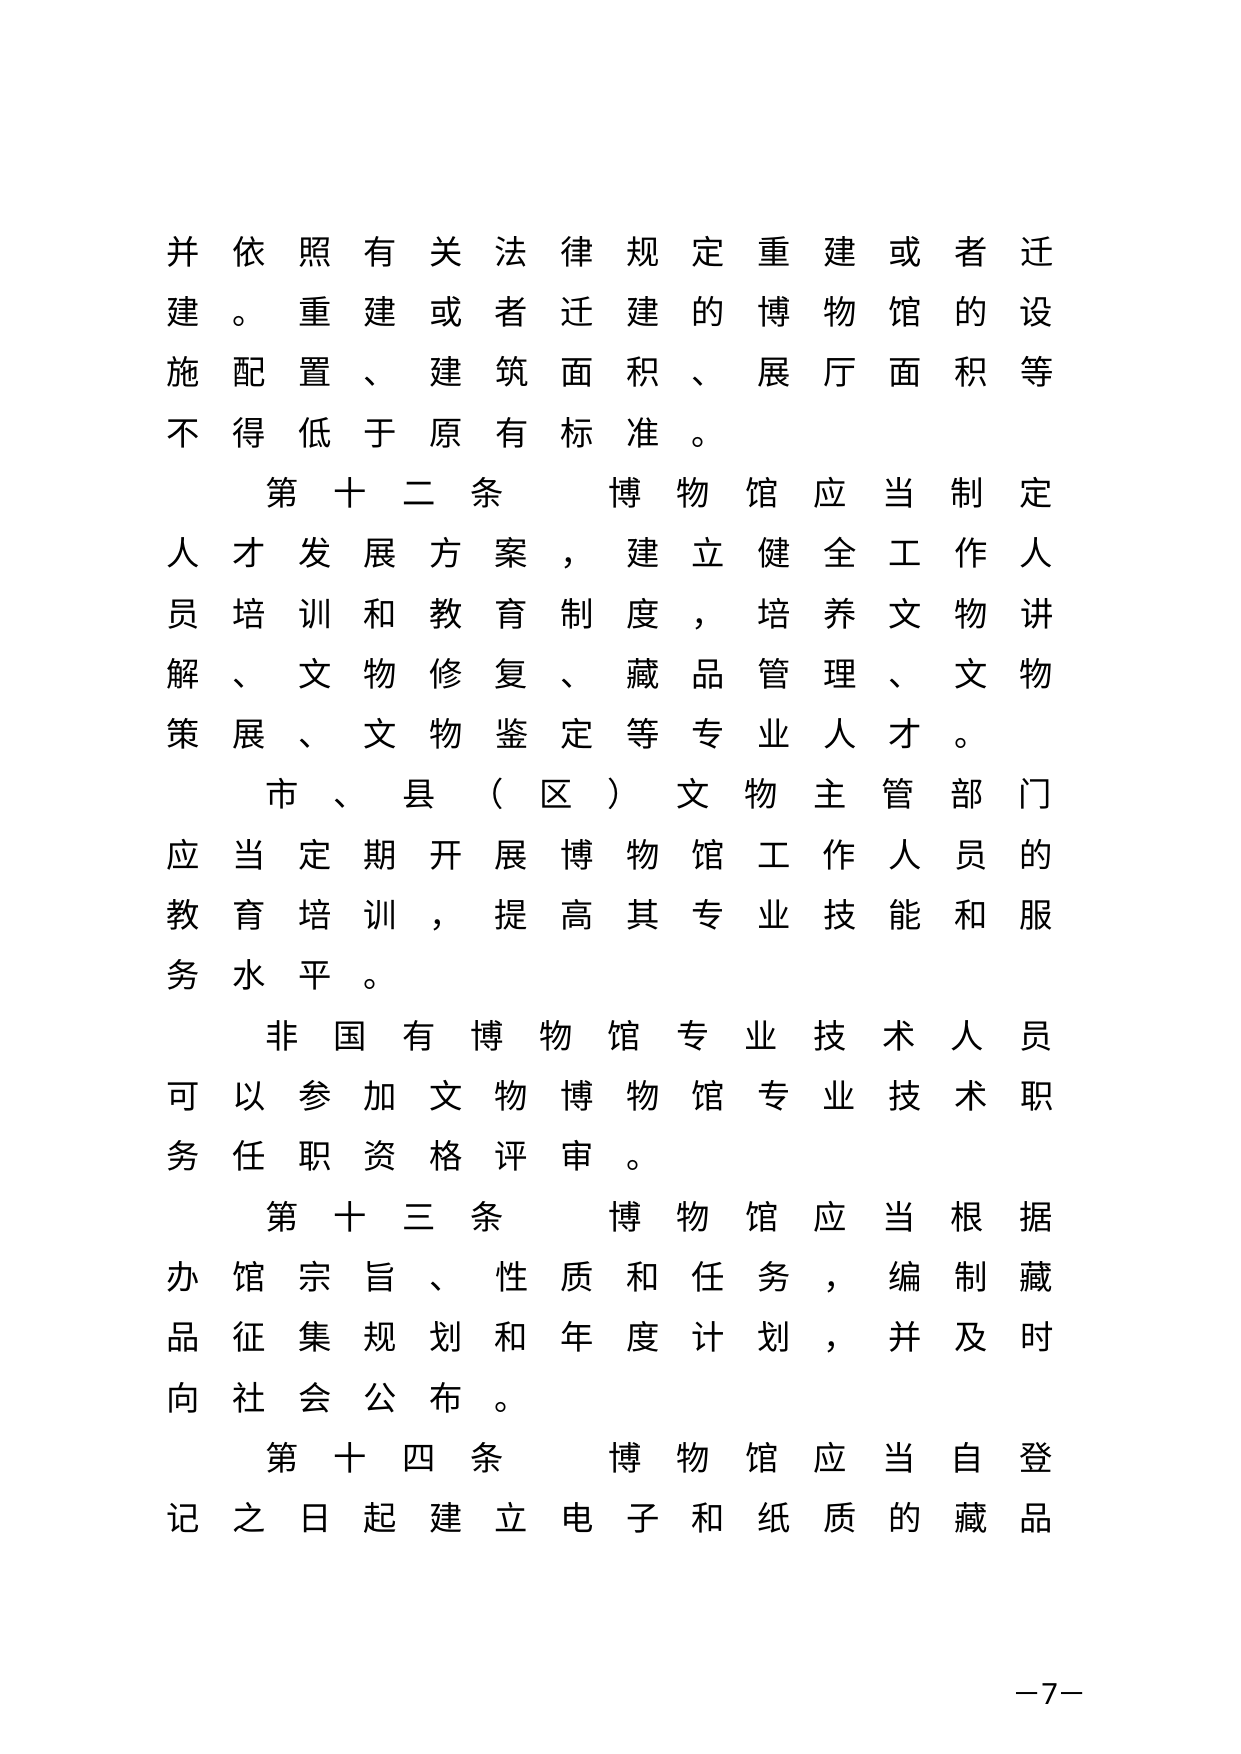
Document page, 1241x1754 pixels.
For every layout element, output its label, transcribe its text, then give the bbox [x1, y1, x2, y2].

text 非国有博物馆专业技术人员可以参加文物博物馆专业技术职务任职资格评审。 [167, 1003, 1085, 1184]
text 第十三条 博物馆应当根据办馆宗旨、性质和任务，编制藏品征集规划和年度计划，并及时向社会公布。 [167, 1184, 1085, 1426]
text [167, 1426, 1085, 1546]
text 第十二条 博物馆应当制定人才发展方案，建立健全工作人员培训和教育制度，培养文物讲解、文物修复、藏品管理、文物策展、文物鉴定等专业人才。 [167, 461, 1085, 762]
text 市、县（区）文物主管部门应当定期开展博物馆工作人员的教育培训，提高其专业技能和服务水平。 [167, 762, 1085, 1003]
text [167, 219, 1085, 461]
